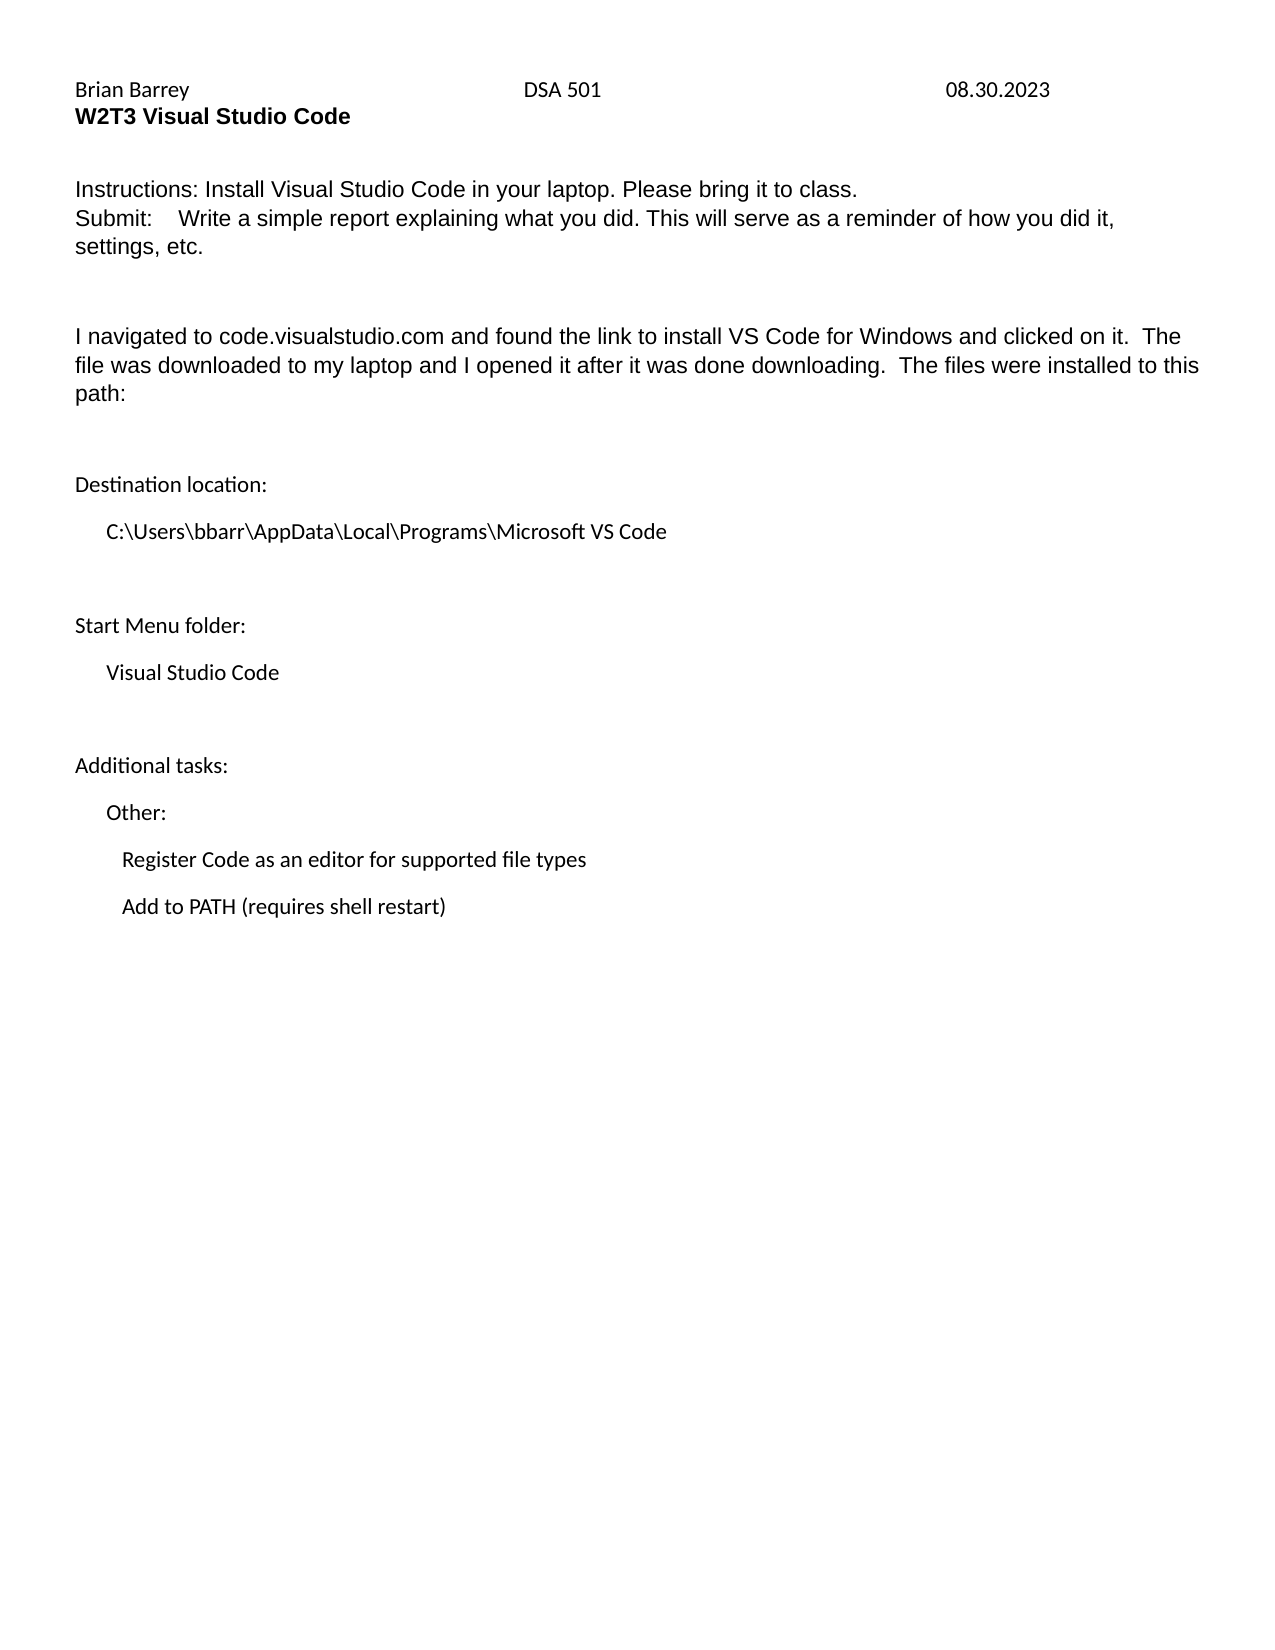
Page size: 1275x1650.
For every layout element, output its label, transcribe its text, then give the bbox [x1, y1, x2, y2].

text Additional tasks: [75, 752, 1200, 780]
text Visual Studio Code [75, 658, 1200, 686]
text Destination location: [75, 470, 1200, 498]
text I navigated to code.visualstudio.com and found the link to install VS Code for Windows and clicked on it. The file was downloaded to my laptop and I opened it after it was done downloading. The files were installed to this path: [75, 323, 1200, 407]
text Register Code as an editor for supported file types [75, 845, 1200, 873]
text Instructions: Install Visual Studio Code in your laptop. Please bring it to class. Submit: Write a simple report explaining what you did. This will serve as a reminder of how you did it, settings, etc. [75, 176, 1200, 259]
text Start Menu folder: [75, 611, 1200, 639]
text Add to PATH (requires shell restart) [75, 892, 1200, 920]
text Other: [75, 798, 1200, 827]
text C:\Users\bbarr\AppData\Local\Programs\Microsoft VS Code [75, 517, 1200, 545]
